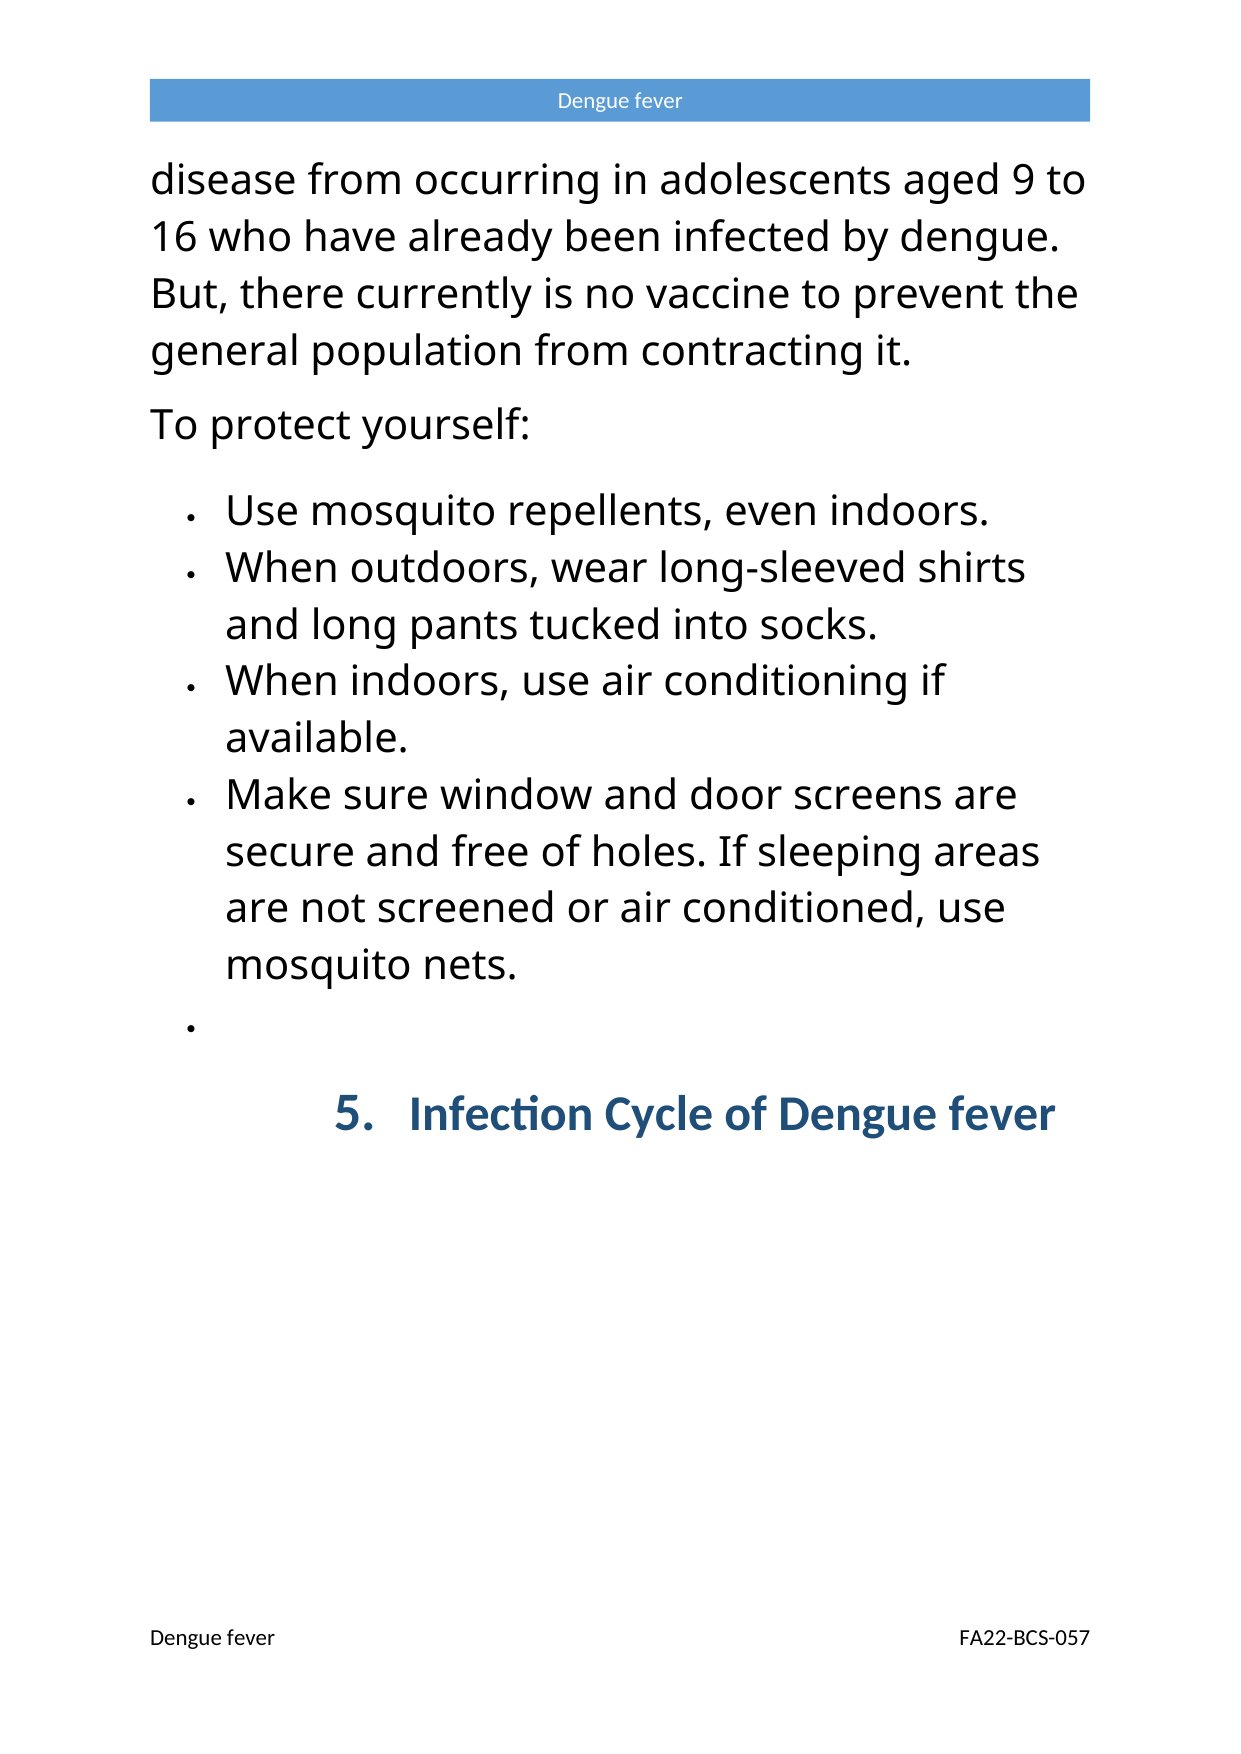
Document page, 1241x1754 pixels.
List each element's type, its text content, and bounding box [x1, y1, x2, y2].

text To protect yourself: [150, 395, 1090, 452]
list Make sure window and door screens are secure and free of holes. If sleeping areas are not screened or air conditioned, use mosquito nets. [187, 765, 1090, 992]
list When outdoors, wear long-sleeved shirts and long pants tucked into socks. [187, 538, 1090, 651]
list When indoors, use air conditioning if available. [187, 651, 1090, 765]
list Use mosquito repellents, even indoors. [187, 481, 1090, 538]
list Infection Cycle of Dengue fever [300, 1078, 1090, 1144]
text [150, 150, 1090, 377]
